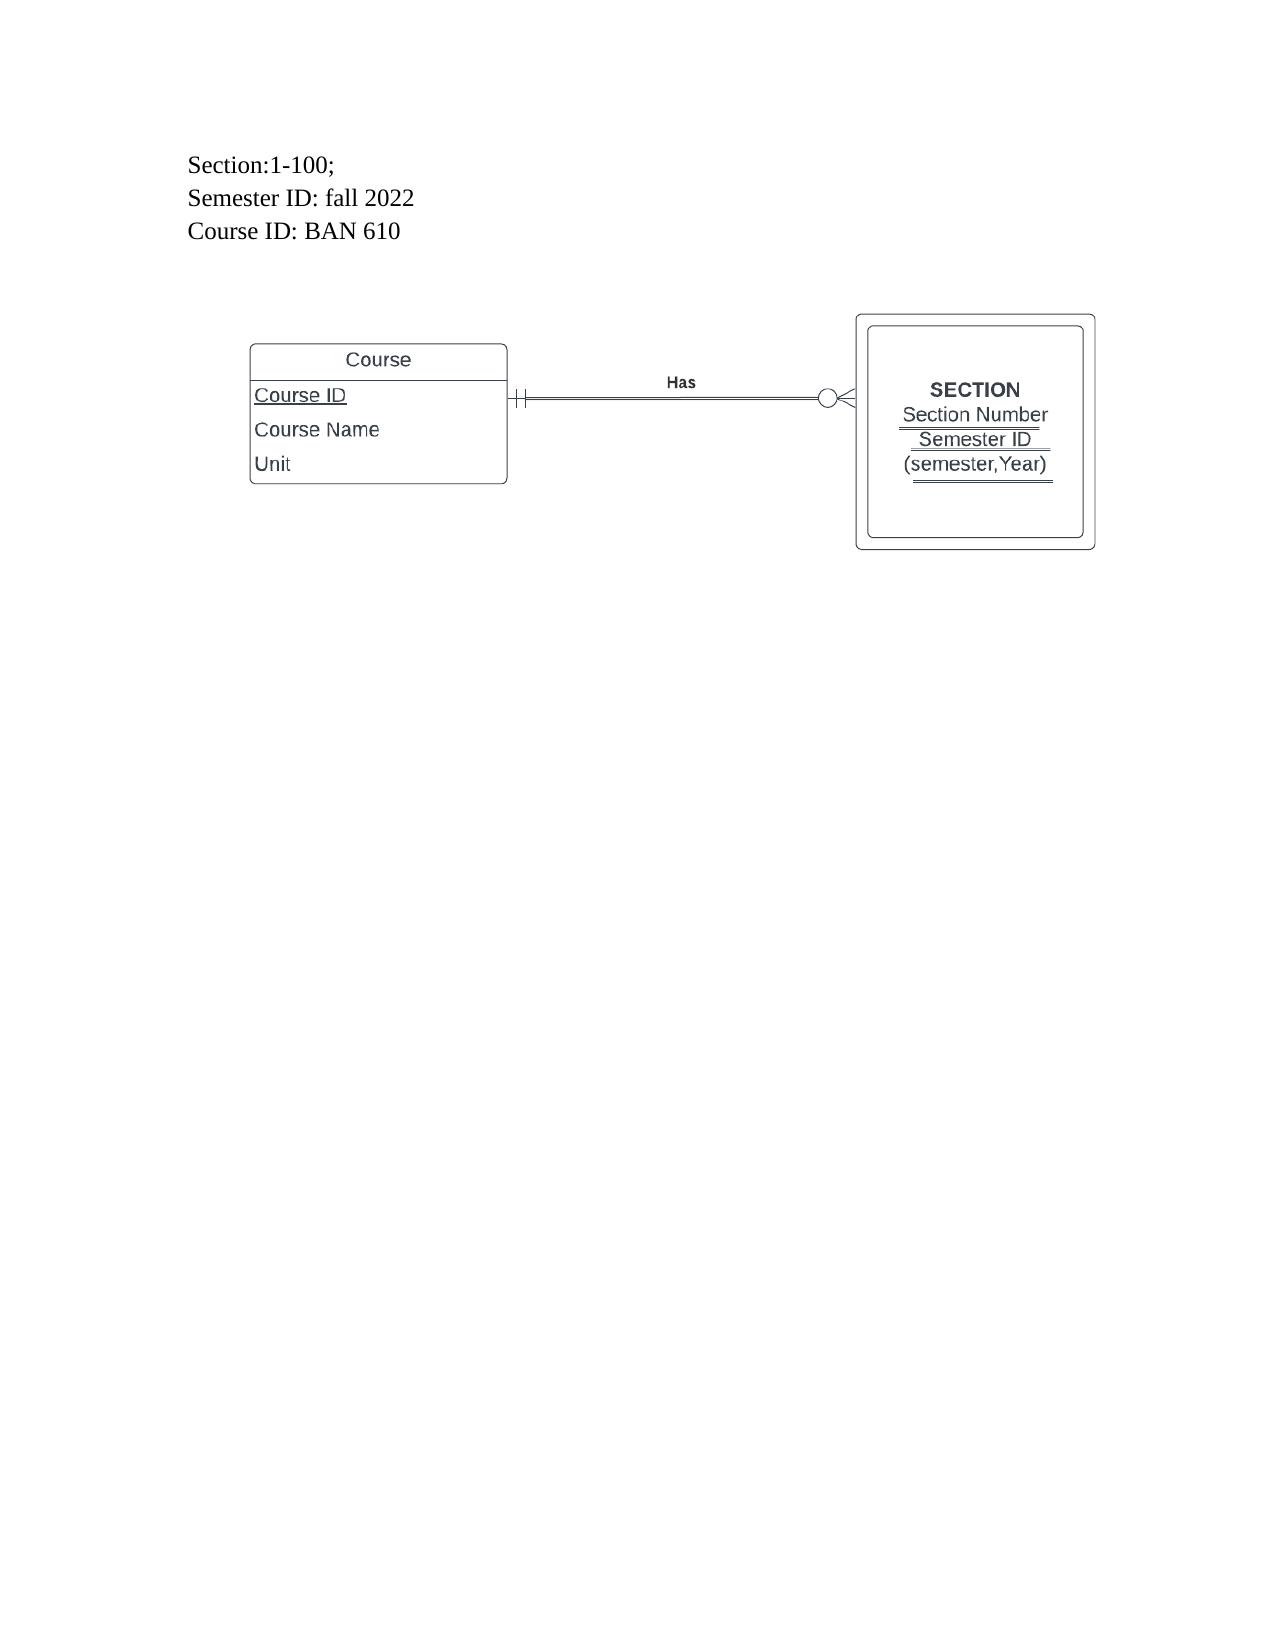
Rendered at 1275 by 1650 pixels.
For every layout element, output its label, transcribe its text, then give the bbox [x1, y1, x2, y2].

list Semester ID: fall 2022 [187, 183, 1125, 212]
list Section:1-100; [187, 150, 1125, 179]
list Course ID: BAN 610 [187, 216, 1125, 245]
picture [187, 282, 1163, 581]
